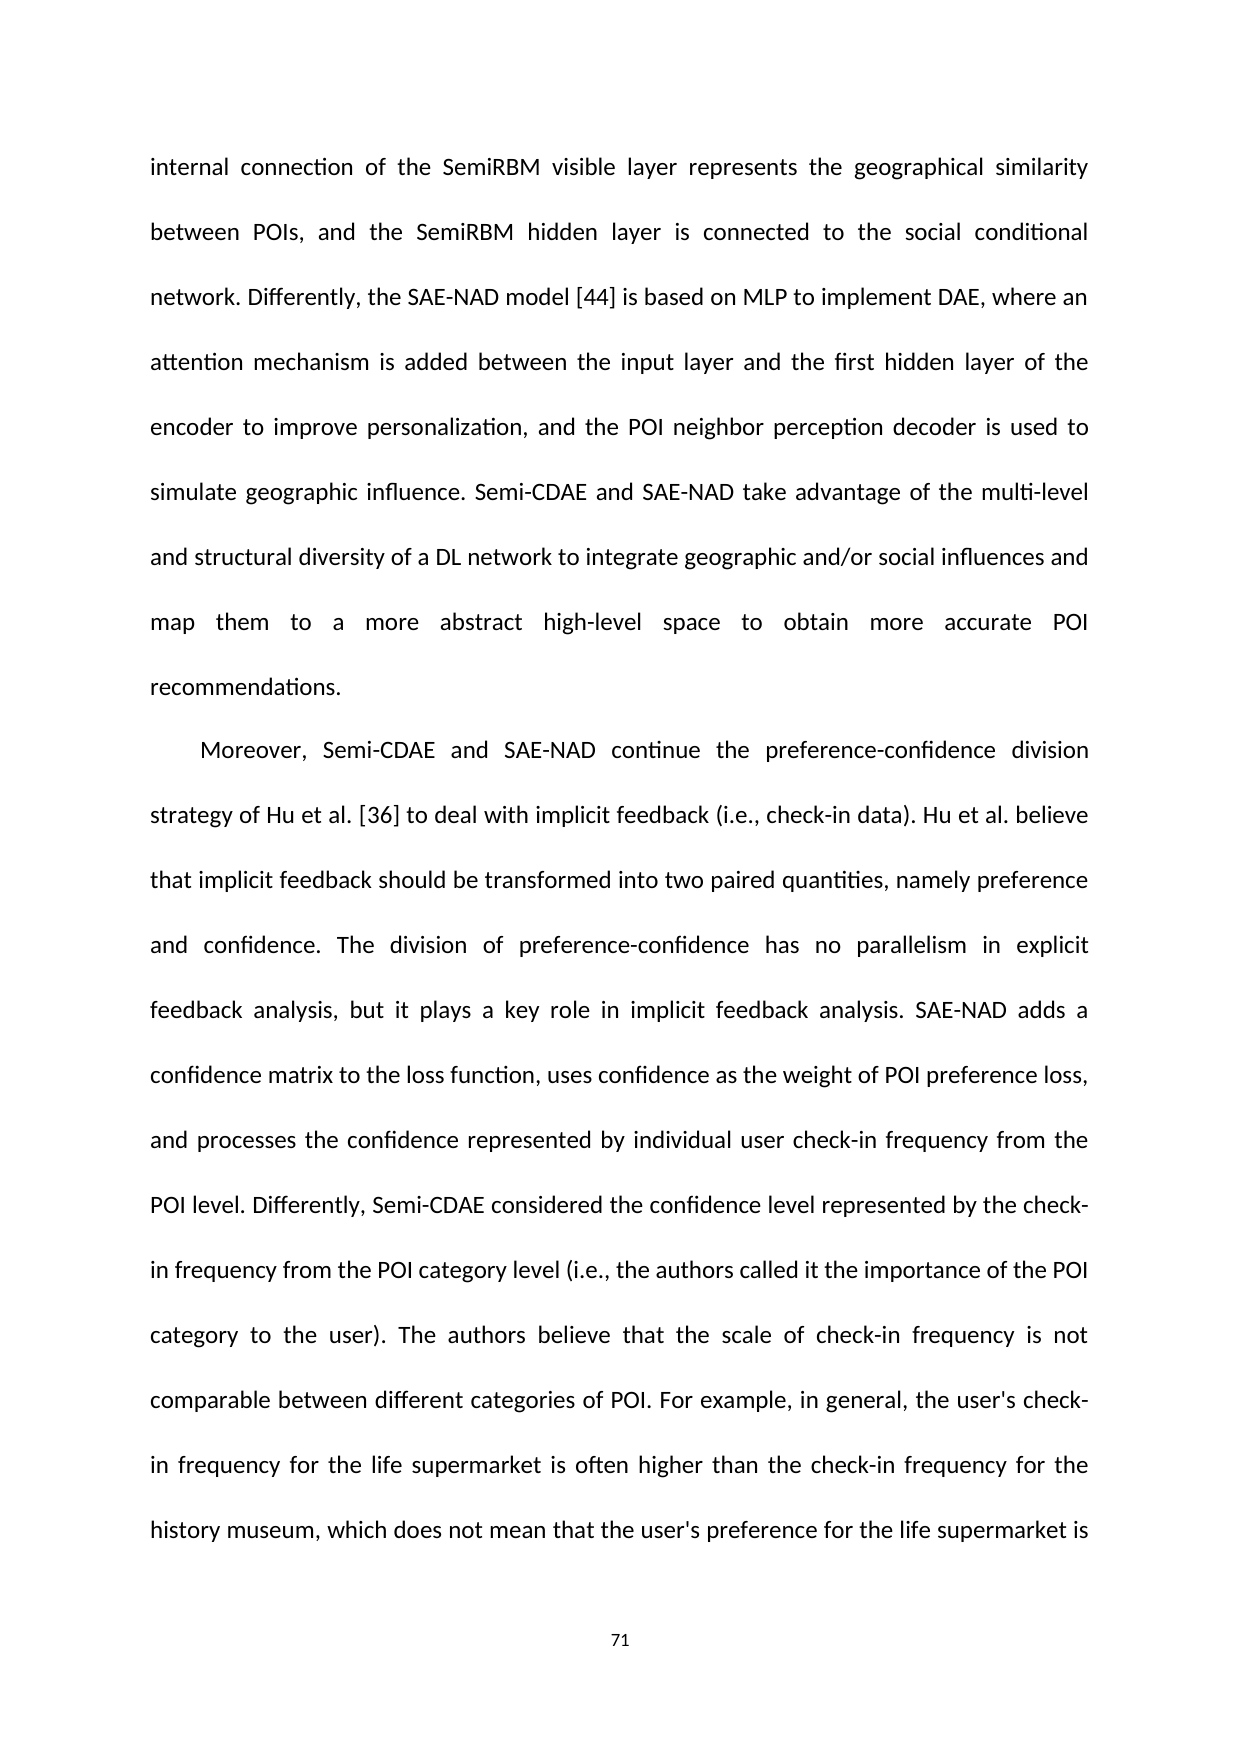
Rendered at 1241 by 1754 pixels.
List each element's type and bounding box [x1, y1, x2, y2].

text [150, 150, 1090, 702]
text [150, 733, 1090, 1546]
